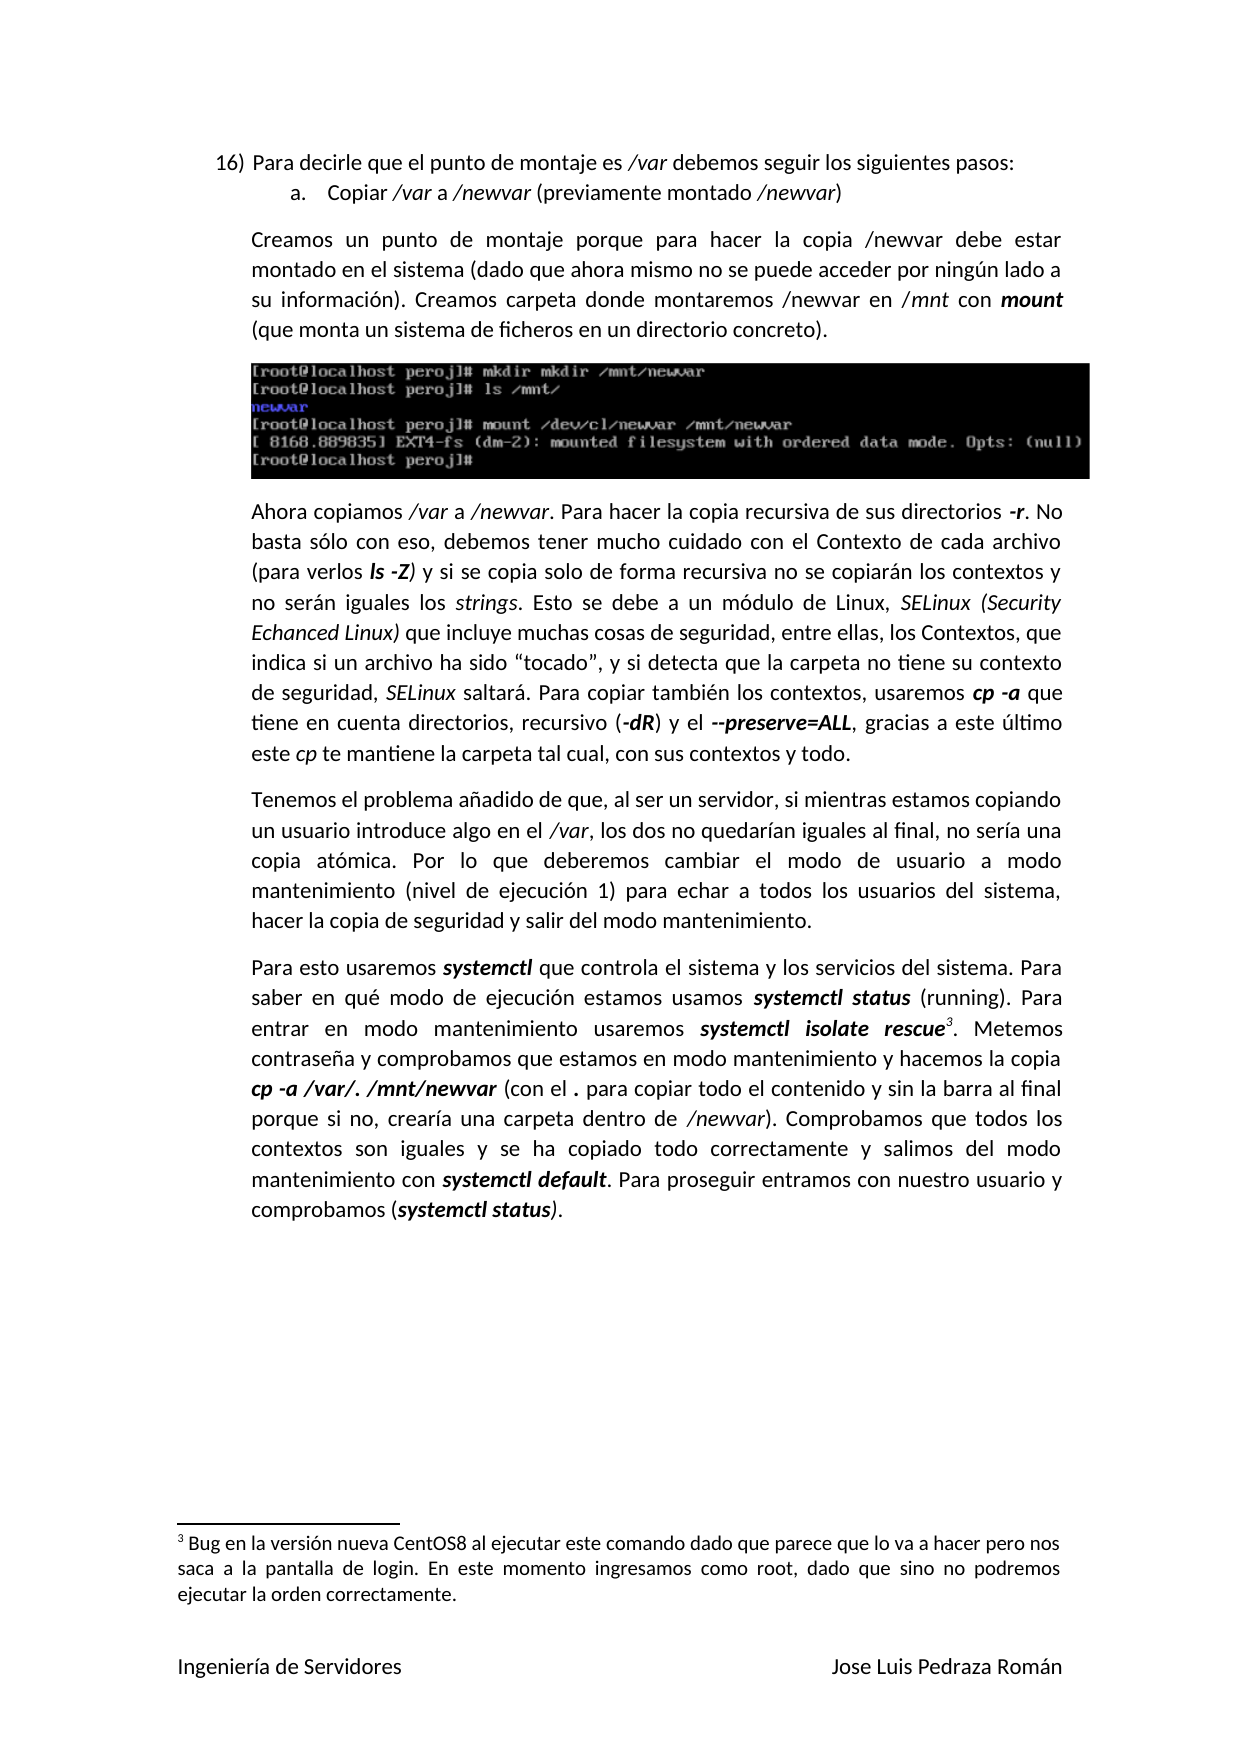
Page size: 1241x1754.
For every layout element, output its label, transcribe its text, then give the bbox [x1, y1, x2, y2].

text Creamos un punto de montaje porque para hacer la copia /newvar debe estar montado en el sistema (dado que ahora mismo no se puede acceder por ningún lado a su información). Creamos carpeta donde montaremos /newvar en /mnt con mount (que monta un sistema de ficheros en un directorio concreto). [251, 225, 1063, 343]
list Copiar /var a /newvar (previamente montado /newvar) [290, 178, 1063, 206]
list Para decirle que el punto de montaje es /var debemos seguir los siguientes pasos: [215, 148, 1063, 176]
text Tenemos el problema añadido de que, al ser un servidor, si mientras estamos copiando un usuario introduce algo en el /var, los dos no quedarían iguales al final, no sería una copia atómica. Por lo que deberemos cambiar el modo de usuario a modo mantenimiento (nivel de ejecución 1) para echar a todos los usuarios del sistema, hacer la copia de seguridad y salir del modo mantenimiento. [251, 786, 1063, 934]
text Para esto usaremos systemctl que controla el sistema y los servicios del sistema. Para saber en qué modo de ejecución estamos usamos systemctl status (running). Para entrar en modo mantenimiento usaremos systemctl isolate rescue. Metemos contraseña y comprobamos que estamos en modo mantenimiento y hacemos la copia cp -a /var/. /mnt/newvar (con el . para copiar todo el contenido y sin la barra al final porque si no, crearía una carpeta dentro de /newvar). Comprobamos que todos los contextos son iguales y se ha copiado todo correctamente y salimos del modo mantenimiento con systemctl default. Para proseguir entramos con nuestro usuario y comprobamos (systemctl status). [251, 953, 1063, 1223]
picture [251, 362, 1090, 479]
text Ahora copiamos /var a /newvar. Para hacer la copia recursiva de sus directorios -r. No basta sólo con eso, debemos tener mucho cuidado con el Contexto de cada archivo (para verlos ls -Z) y si se copia solo de forma recursiva no se copiarán los contextos y no serán iguales los strings. Esto se debe a un módulo de Linux, SELinux (Security Echanced Linux) que incluye muchas cosas de seguridad, entre ellas, los Contextos, que indica si un archivo ha sido “tocado”, y si detecta que la carpeta no tiene su contexto de seguridad, SELinux saltará. Para copiar también los contextos, usaremos cp -a que tiene en cuenta directorios, recursivo (-dR) y el --preserve=ALL, gracias a este último este cp te mantiene la carpeta tal cual, con sus contextos y todo. [251, 497, 1063, 767]
